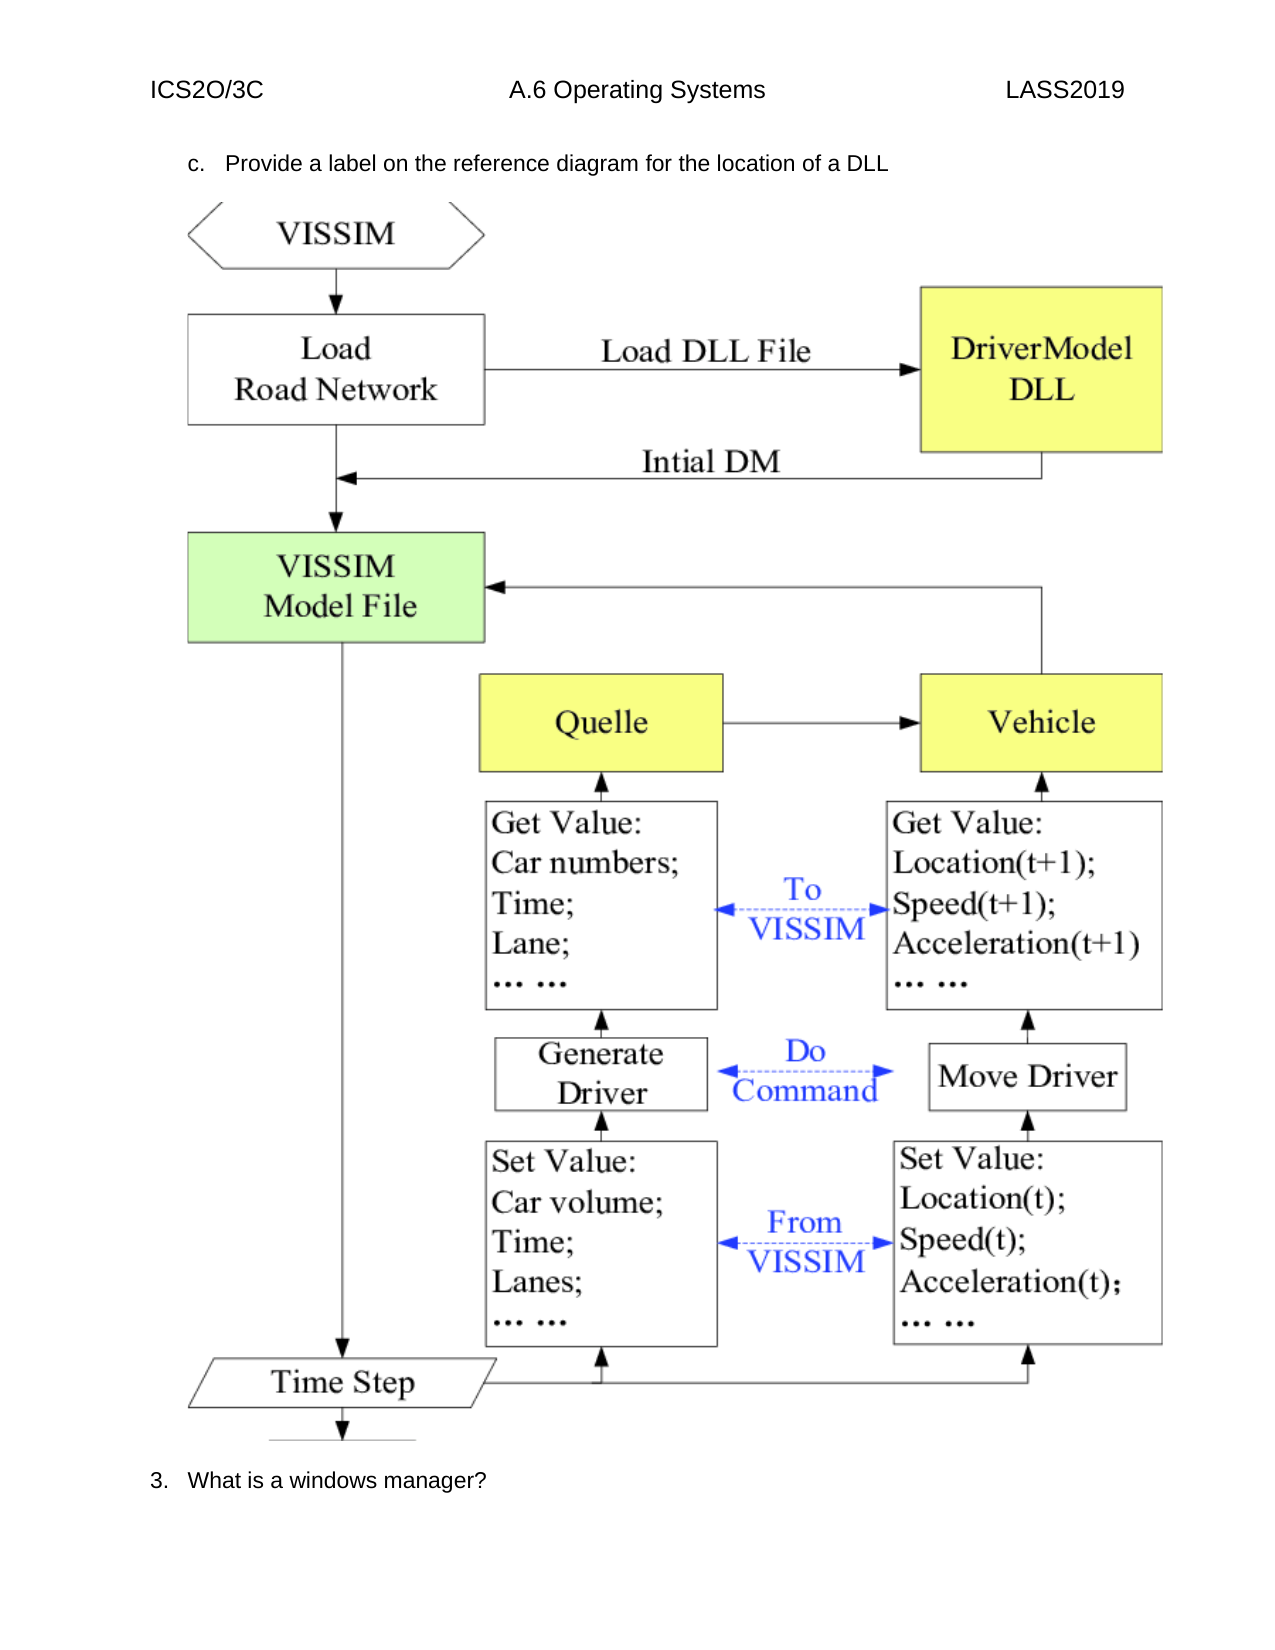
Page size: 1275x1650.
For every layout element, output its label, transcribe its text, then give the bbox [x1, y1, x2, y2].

list What is a windows manager? [150, 1467, 1125, 1494]
picture [187, 202, 1163, 1441]
list Provide a label on the reference diagram for the location of a DLL [187, 150, 1125, 176]
